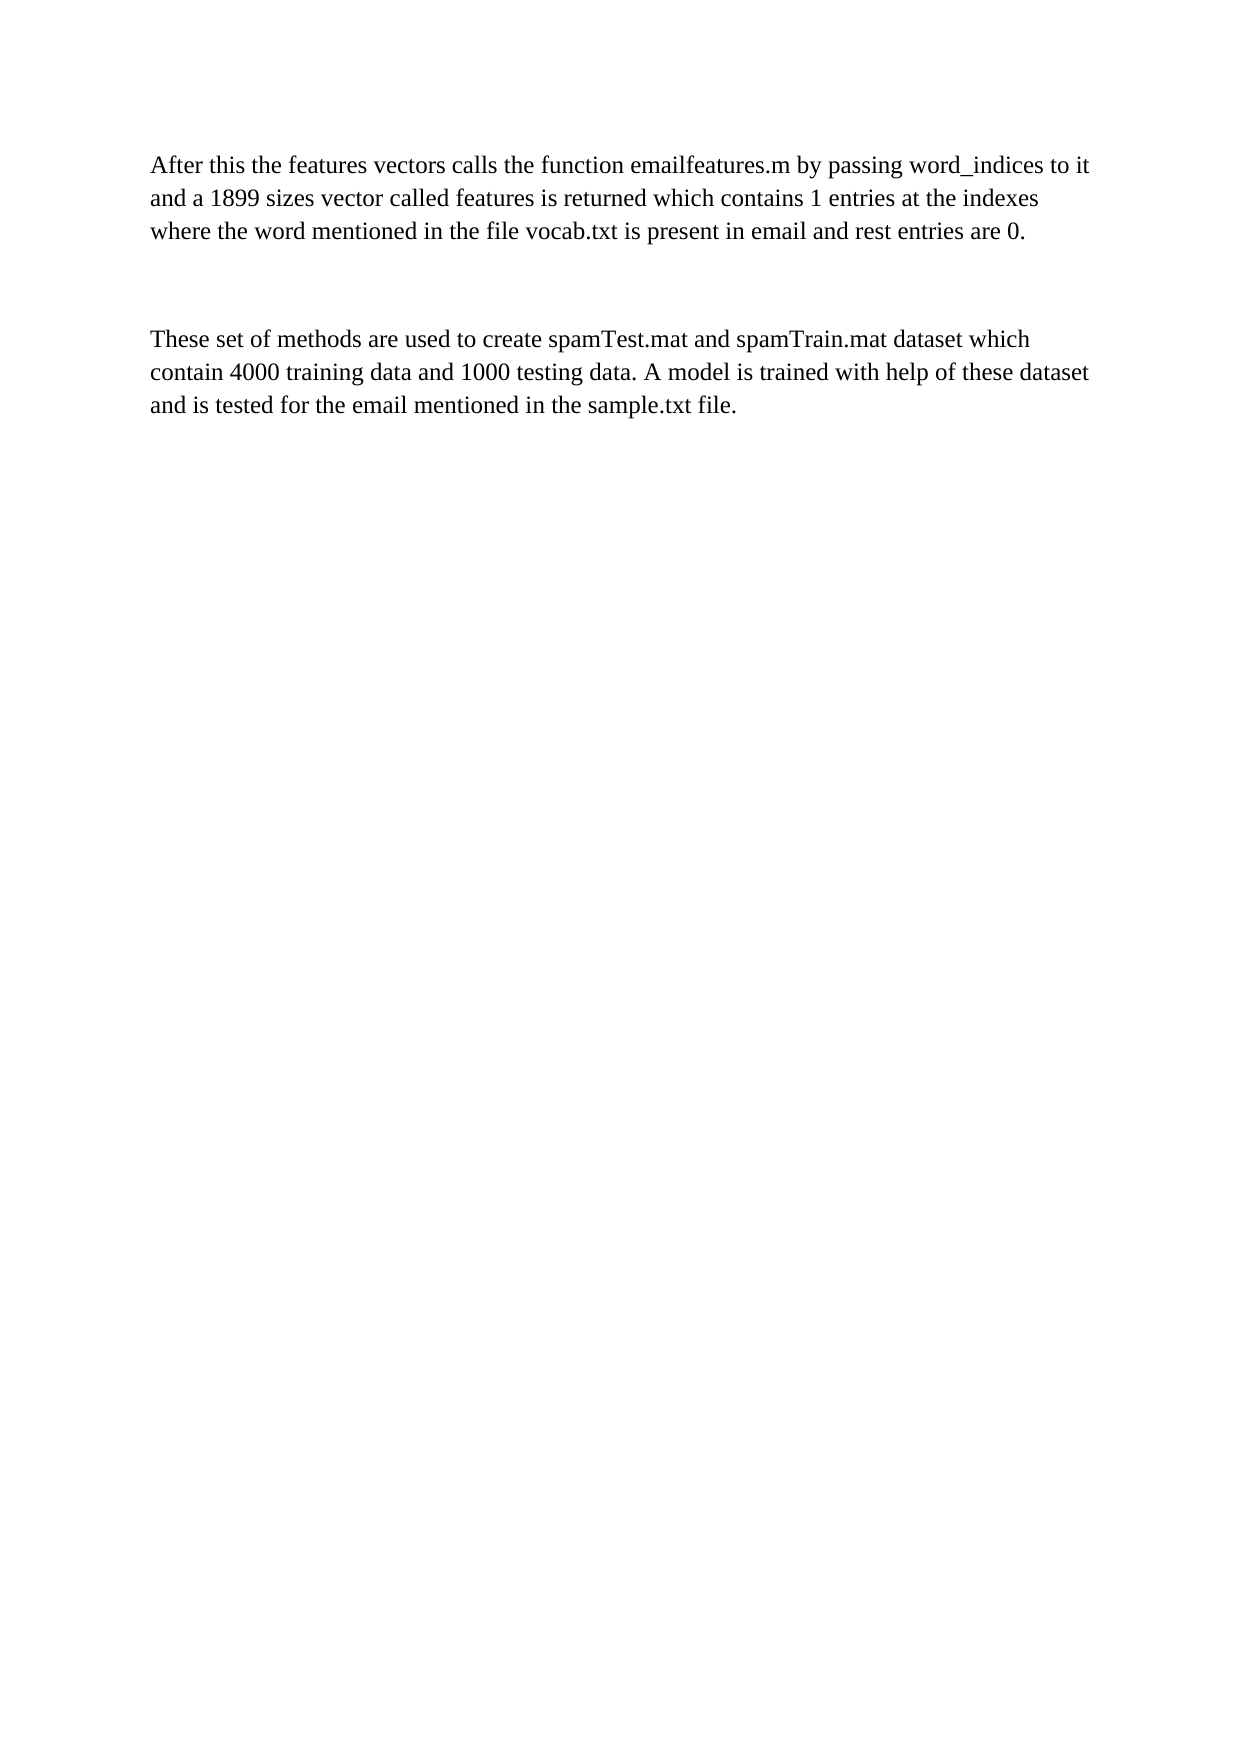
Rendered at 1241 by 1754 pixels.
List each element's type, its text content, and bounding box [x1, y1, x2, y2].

text These set of methods are used to create spamTest.mat and spamTrain.mat dataset which contain 4000 training data and 1000 testing data. A model is trained with help of these dataset and is tested for the email mentioned in the sample.txt file. [150, 324, 1090, 418]
text After this the features vectors calls the function emailfeatures.m by passing word_indices to it and a 1899 sizes vector called features is returned which contains 1 entries at the indexes where the word mentioned in the file vocab.txt is present in email and rest entries are 0. [150, 150, 1090, 245]
